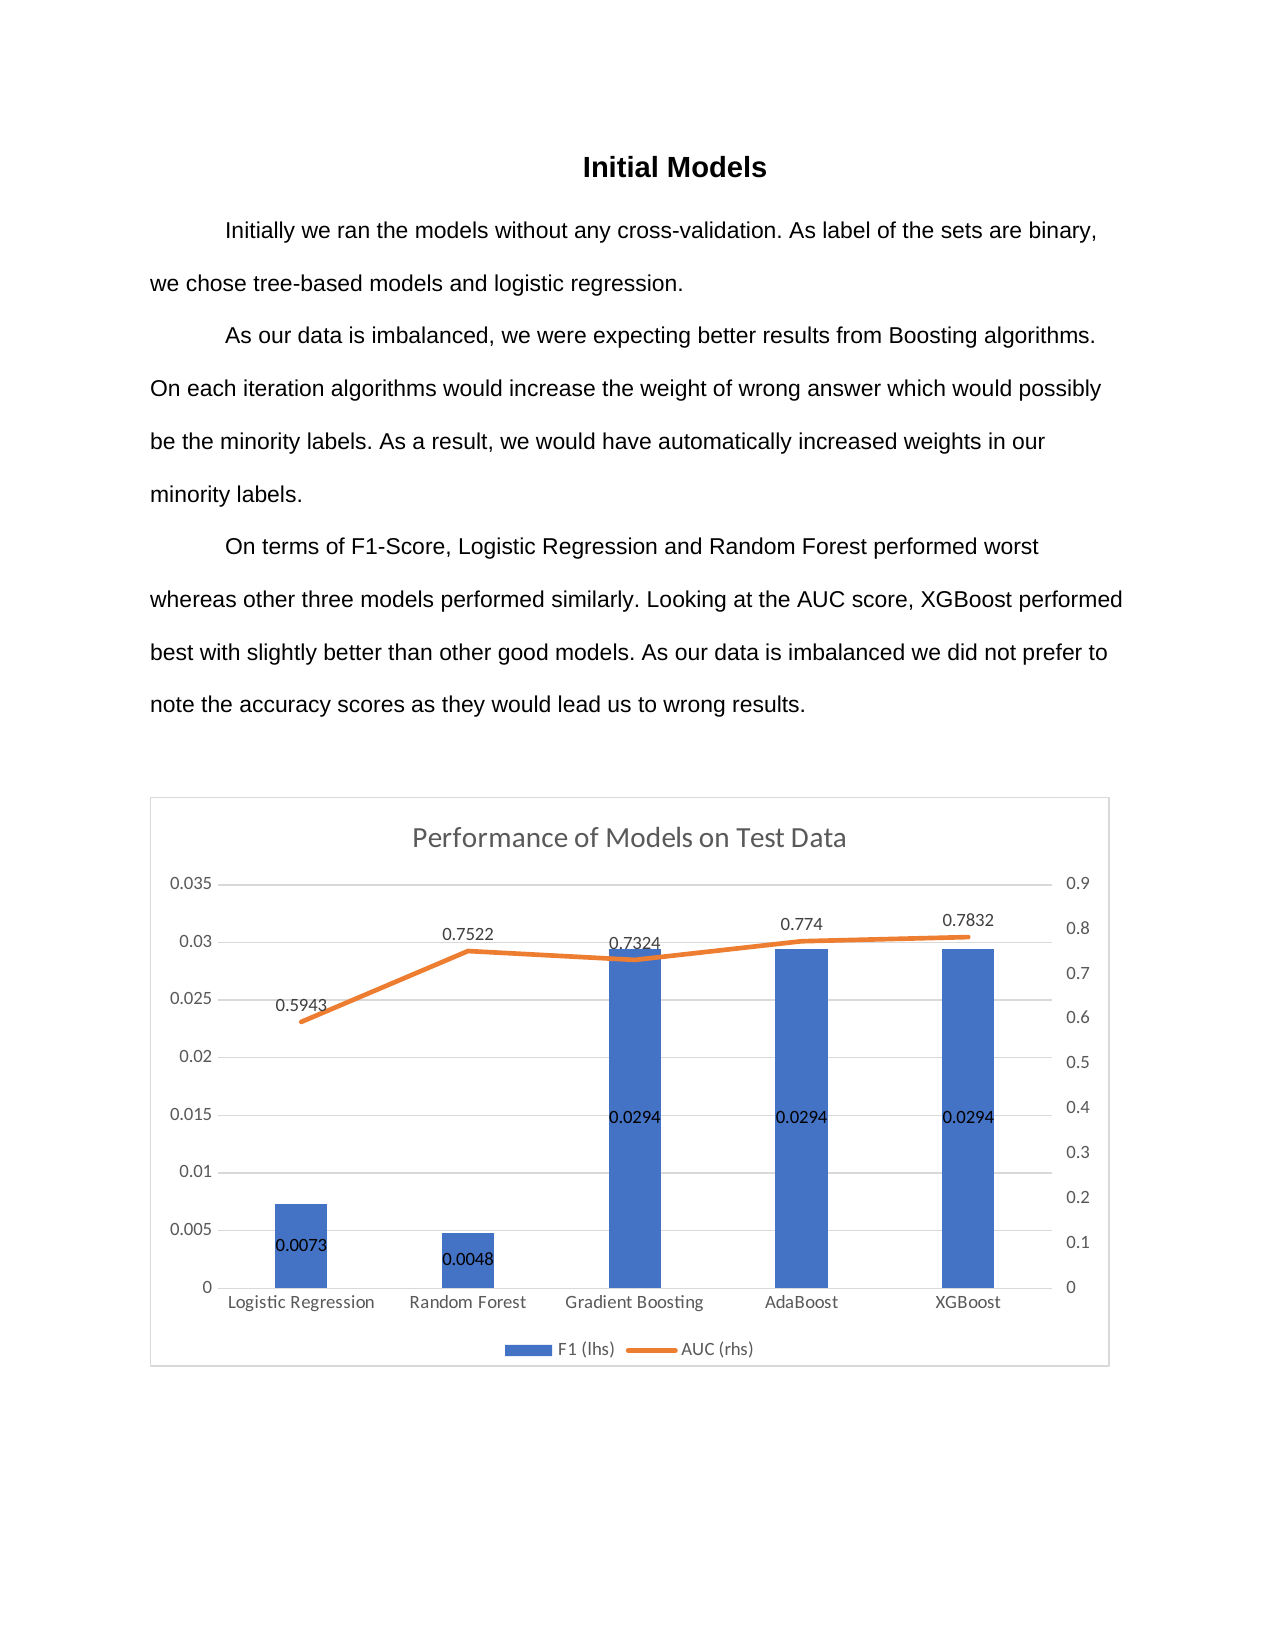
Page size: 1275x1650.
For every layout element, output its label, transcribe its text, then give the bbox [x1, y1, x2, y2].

text Initially we ran the models without any cross-validation. As label of the sets are binary, we chose tree-based models and logistic regression. [150, 217, 1125, 296]
text On terms of F1-Score, Logistic Regression and Random Forest performed worst whereas other three models performed similarly. Looking at the AUC score, XGBoost performed best with slightly better than other good models. As our data is imbalanced we did not prefer to note the accuracy scores as they would lead us to wrong results. [150, 533, 1125, 718]
text Initial Models [150, 150, 1125, 183]
text As our data is imbalanced, we were expecting better results from Boosting algorithms. On each iteration algorithms would increase the weight of wrong answer which would possibly be the minority labels. As a result, we would have automatically increased weights in our minority labels. [150, 322, 1125, 507]
